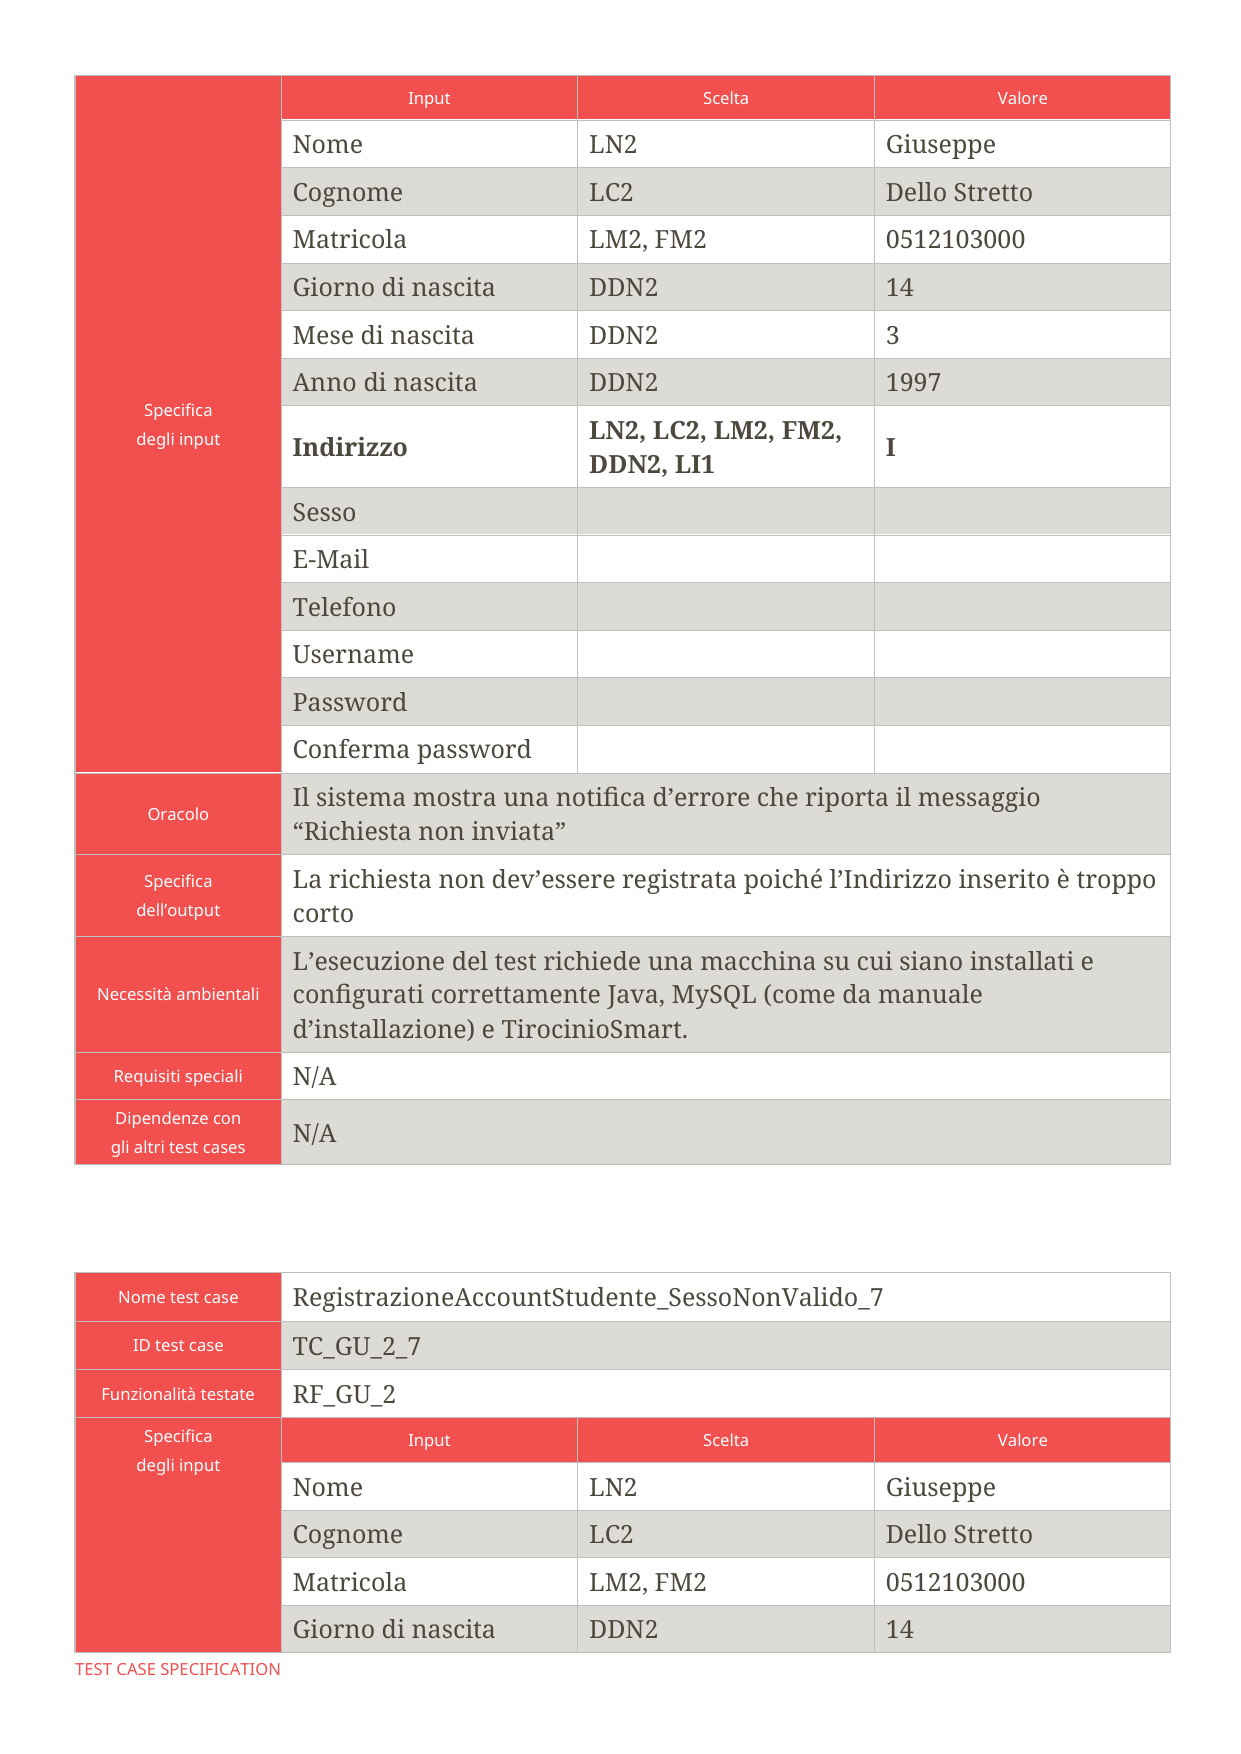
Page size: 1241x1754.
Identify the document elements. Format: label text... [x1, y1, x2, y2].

table_cell [875, 631, 1170, 677]
table_cell TC_GU_2_7 [282, 1322, 1170, 1369]
table_cell Dello Stretto [875, 1511, 1170, 1557]
table_cell Anno di nascita [282, 359, 577, 405]
table_cell Specifica dell’output [76, 855, 281, 936]
table_cell DDN2 [578, 264, 874, 310]
table_cell Scelta [578, 76, 874, 119]
table_cell Cognome [282, 1511, 577, 1557]
table_cell N/A [282, 1053, 1170, 1099]
table_cell Mese di nascita [282, 311, 577, 358]
table_cell I [875, 406, 1170, 487]
table_cell DDN2 [578, 1606, 874, 1652]
table_cell E-Mail [282, 536, 577, 582]
table_cell Cognome [282, 168, 577, 215]
table_cell LN2 [578, 121, 874, 167]
table_cell [578, 678, 874, 725]
table_cell [875, 726, 1170, 772]
table_cell 14 [875, 264, 1170, 310]
table_cell Giuseppe [875, 121, 1170, 167]
table_cell 14 [875, 1606, 1170, 1652]
table_cell Sesso [282, 488, 577, 534]
table_cell Oracolo [76, 774, 281, 854]
table_cell Valore [875, 76, 1170, 119]
table_cell Dipendenze con gli altri test cases [76, 1100, 281, 1164]
table_cell Il sistema mostra una notifica d’errore che riporta il messaggio “Richiesta non inviata” [282, 774, 1170, 854]
table_cell LM2, FM2 [578, 216, 874, 262]
table_cell Matricola [282, 1558, 577, 1605]
table_cell LC2 [578, 168, 874, 215]
table_cell Nome [282, 121, 577, 167]
table_cell [875, 536, 1170, 582]
table_cell [578, 726, 874, 772]
table_cell Giorno di nascita [282, 1606, 577, 1652]
table_cell N/A [282, 1100, 1170, 1164]
table_cell [578, 631, 874, 677]
table_cell Necessità ambientali [76, 937, 281, 1052]
table_cell Input [282, 76, 577, 119]
table_cell LM2, FM2 [578, 1558, 874, 1605]
table_cell Specifica degli input [76, 1418, 281, 1652]
table_cell Conferma password [282, 726, 577, 772]
table_cell Dello Stretto [875, 168, 1170, 215]
table_cell [578, 583, 874, 630]
table_cell L’esecuzione del test richiede una macchina su cui siano installati e configurati correttamente Java, MySQL (come da manuale d’installazione) e TirocinioSmart. [282, 937, 1170, 1052]
table_cell LC2 [578, 1511, 874, 1557]
table_cell Requisiti speciali [76, 1053, 281, 1099]
table_cell 1997 [875, 359, 1170, 405]
table_cell DDN2 [578, 311, 874, 358]
table_cell Valore [875, 1418, 1170, 1462]
table_cell La richiesta non dev’essere registrata poiché l’Indirizzo inserito è troppo corto [282, 855, 1170, 936]
table_header Nome test case [76, 1273, 281, 1321]
table_cell [875, 583, 1170, 630]
table_cell Giuseppe [875, 1463, 1170, 1509]
table_cell Nome [282, 1463, 577, 1509]
table_cell Username [282, 631, 577, 677]
table_cell Matricola [282, 216, 577, 262]
table_cell Specifica degli input [76, 76, 281, 772]
table_cell DDN2 [578, 359, 874, 405]
table_cell [578, 488, 874, 534]
table_cell Input [282, 1418, 577, 1462]
table_cell [578, 536, 874, 582]
table_cell LN2, LC2, LM2, FM2, DDN2, LI1 [578, 406, 874, 487]
table_cell Password [282, 678, 577, 725]
table_cell Scelta [578, 1418, 874, 1462]
table_cell Giorno di nascita [282, 264, 577, 310]
table_cell LN2 [578, 1463, 874, 1509]
table_cell ID test case [76, 1322, 281, 1369]
table_cell RF_GU_2 [282, 1370, 1170, 1417]
table_cell [875, 678, 1170, 725]
table_cell [875, 488, 1170, 534]
table_cell Funzionalità testate [76, 1370, 281, 1417]
table_cell 0512103000 [875, 216, 1170, 262]
table_cell Telefono [282, 583, 577, 630]
table_cell 0512103000 [875, 1558, 1170, 1605]
table_cell Indirizzo [282, 406, 577, 487]
table_header RegistrazioneAccountStudente_SessoNonValido_7 [282, 1273, 1170, 1321]
table_cell 3 [875, 311, 1170, 358]
